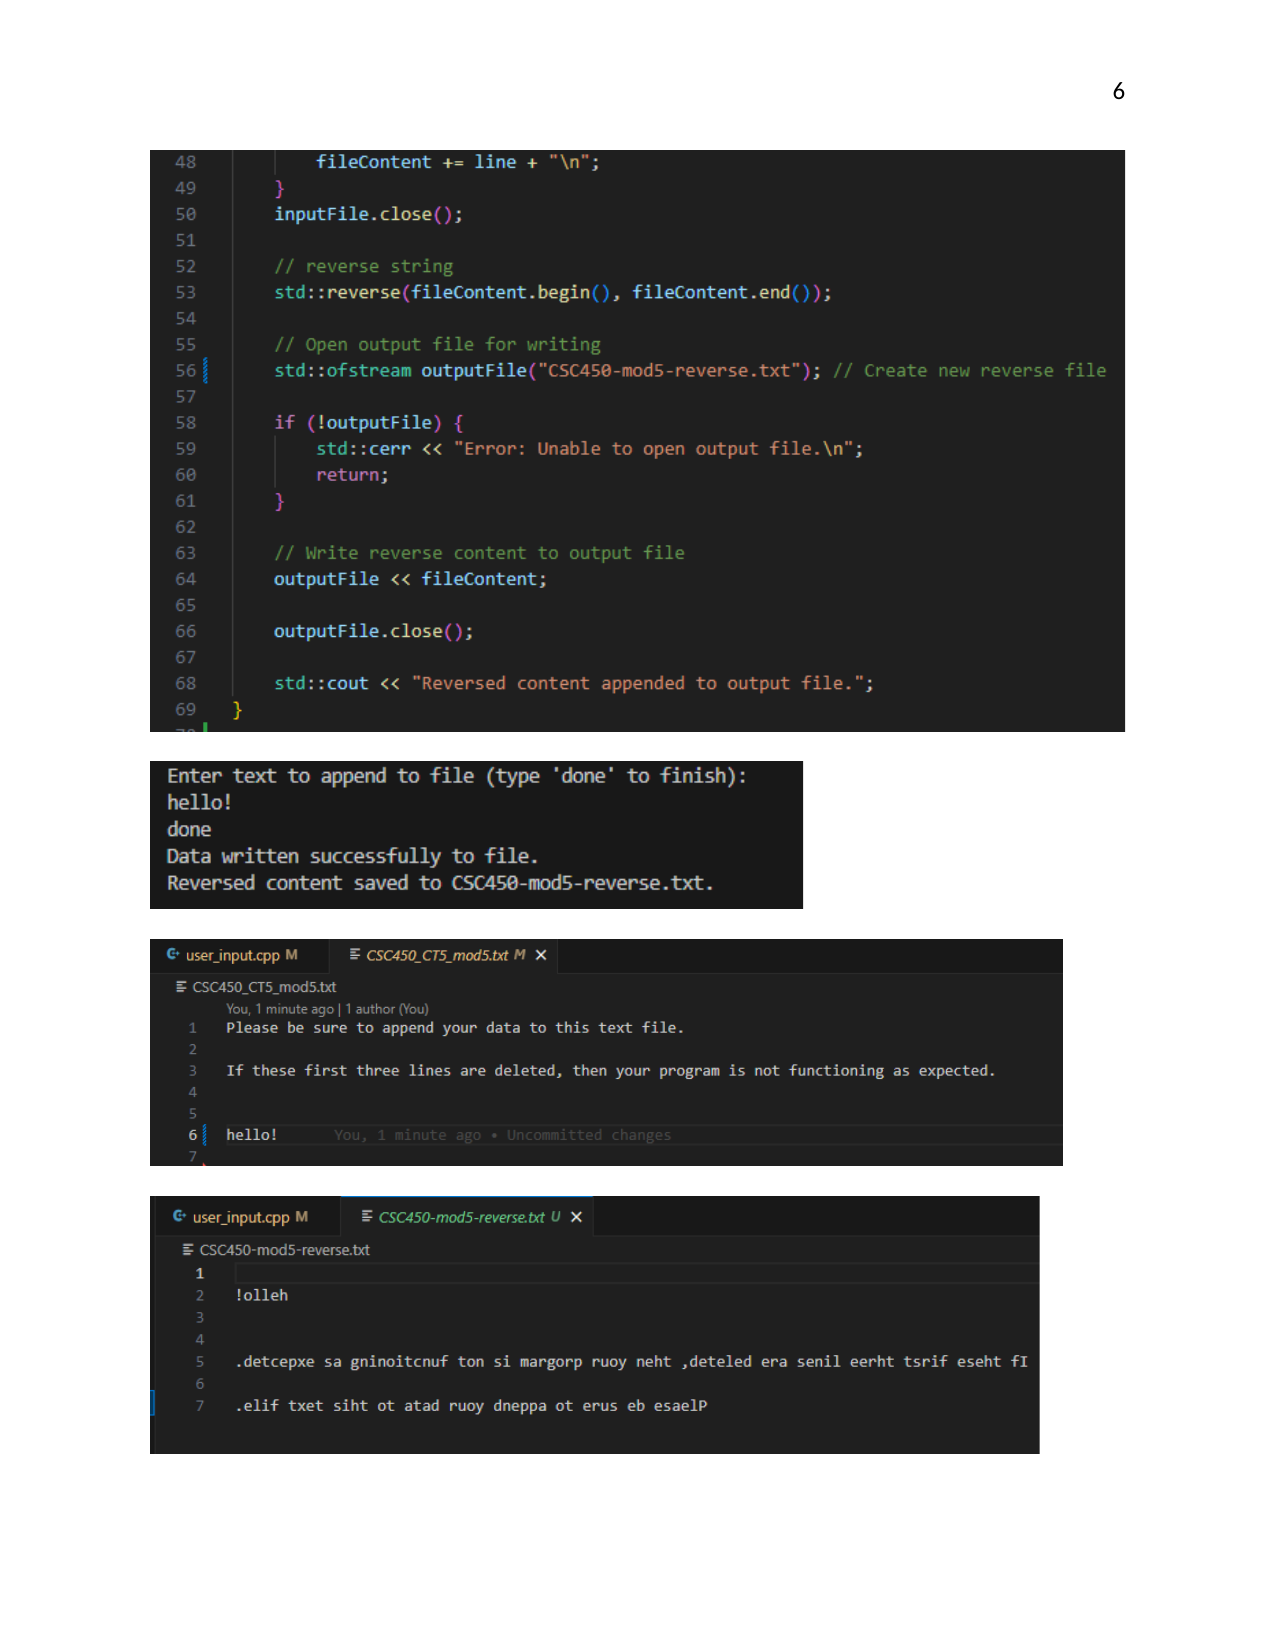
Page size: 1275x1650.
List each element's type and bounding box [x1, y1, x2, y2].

picture [150, 939, 1063, 1166]
picture [150, 1196, 1040, 1454]
picture [150, 761, 804, 909]
picture [150, 150, 1125, 732]
